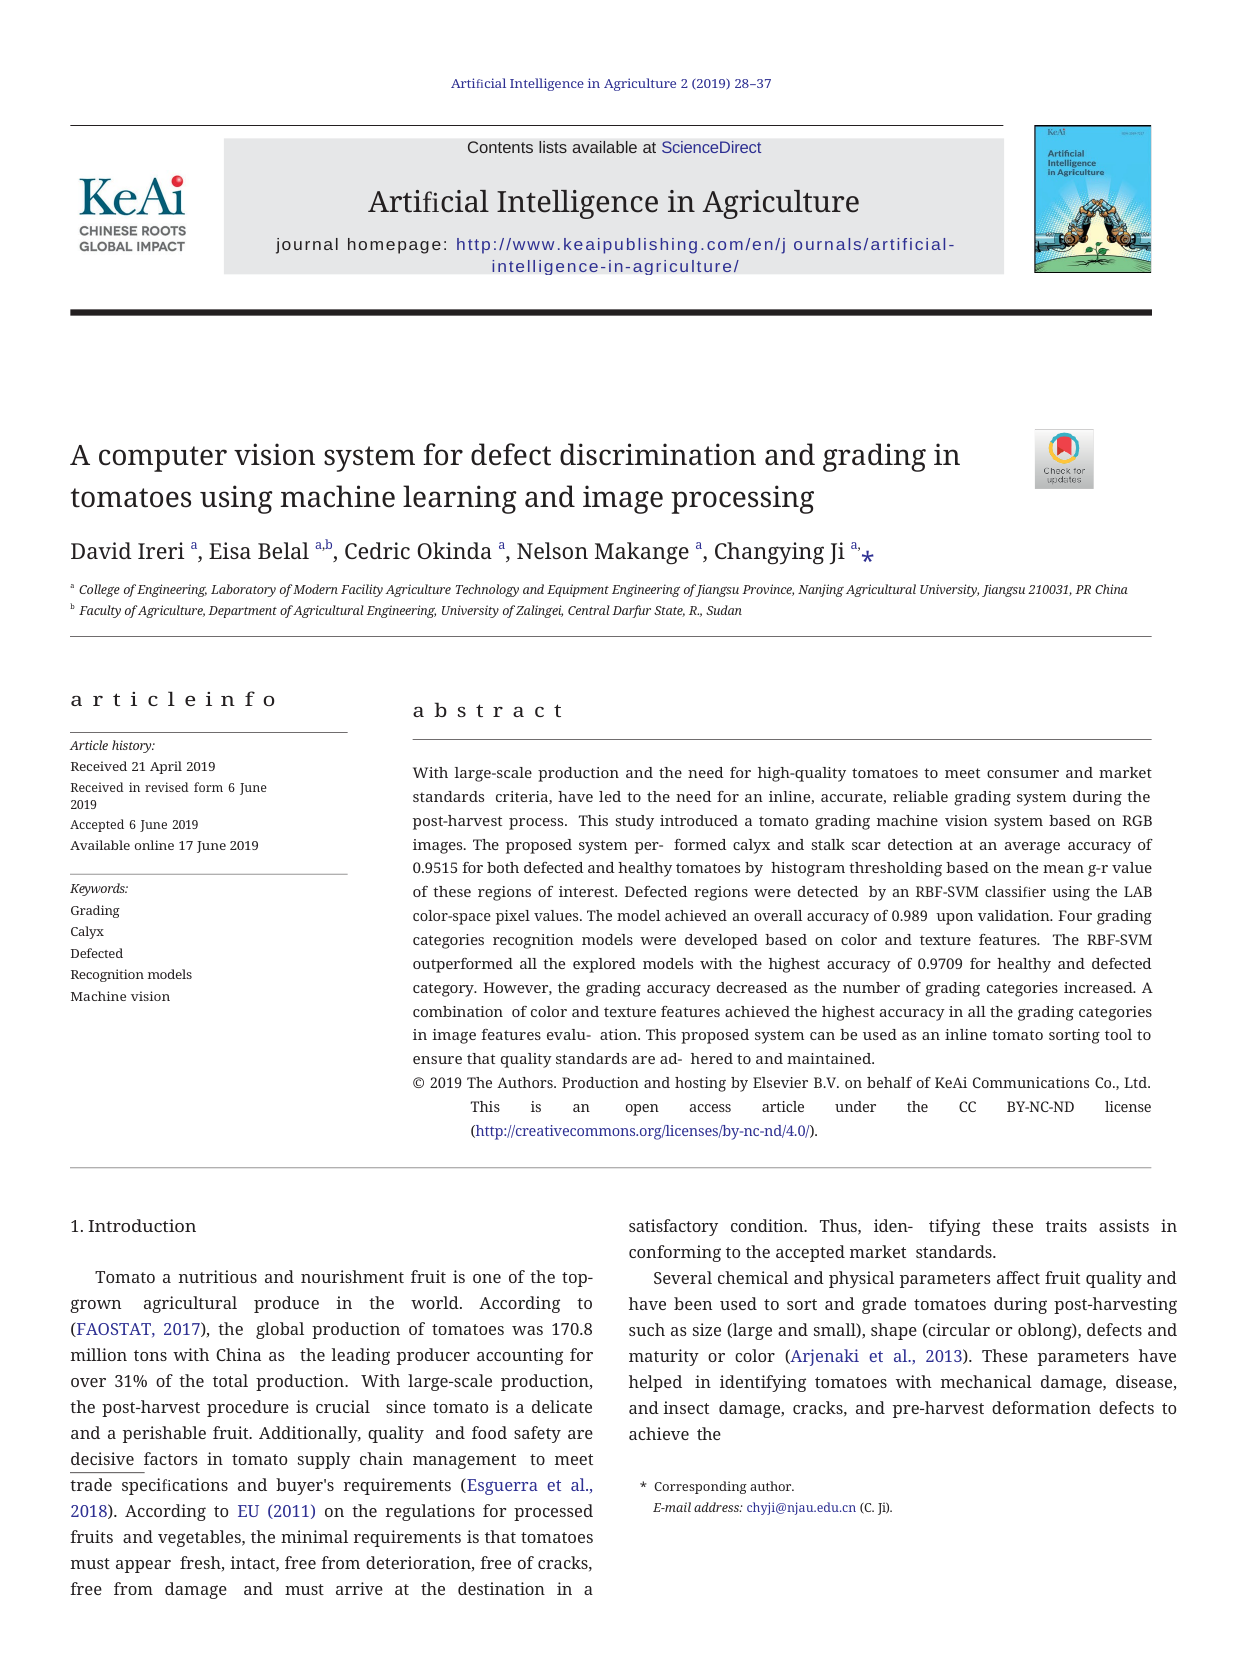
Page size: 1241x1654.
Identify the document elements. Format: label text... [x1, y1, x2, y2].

text a b s t r a c t [412, 697, 1182, 723]
picture [1034, 125, 1152, 273]
text E-mail address: chyji@njau.edu.cn (C. Ji). [653, 1499, 1182, 1516]
picture [77, 170, 190, 255]
list Introduction [70, 1214, 597, 1237]
text David Ireri a, Eisa Belal a,b, Cedric Okinda a, Nelson Makange a, Changying Ji a,⁎ [70, 531, 1182, 567]
text Received in revised form 6 June 2019 [70, 779, 294, 813]
text Received 21 April 2019 [70, 758, 294, 775]
text © 2019 The Authors. Production and hosting by Elsevier B.V. on behalf of KeAi Communications Co., Ltd. This is an open access article under the CC BY-NC-ND license (http://creativecommons.org/licenses/by-nc-nd/4.0/). [412, 1073, 1152, 1141]
text Keywords: Grading Calyx Defected [70, 880, 145, 962]
picture [1034, 429, 1094, 489]
text With large-scale production and the need for high-quality tomatoes to meet consumer and market standards criteria, have led to the need for an inline, accurate, reliable grading system during the post-harvest process. This study introduced a tomato grading machine vision system based on RGB images. The proposed system per- formed calyx and stalk scar detection at an average accuracy of 0.9515 for both defected and healthy tomatoes by histogram thresholding based on the mean g-r value of these regions of interest. Defected regions were detected by an RBF-SVM classifier using the LAB color-space pixel values. The model achieved an overall accuracy of 0.989 upon validation. Four grading categories recognition models were developed based on color and texture features. The RBF-SVM outperformed all the explored models with the highest accuracy of 0.9709 for healthy and defected category. However, the grading accuracy decreased as the number of grading categories increased. A combination of color and texture features achieved the highest accuracy in all the grading categories in image features evalu- ation. This proposed system can be used as an inline tomato sorting tool to ensure that quality standards are ad- hered to and maintained. [412, 763, 1153, 1069]
text * Corresponding author. [639, 1478, 1182, 1495]
text A computer vision system for defect discrimination and grading in tomatoes using machine learning and image processing [70, 435, 1003, 516]
text Accepted 6 June 2019 [70, 816, 294, 833]
text Article history: [70, 737, 294, 754]
text Recognition models Machine vision [70, 966, 234, 1005]
text Tomato a nutritious and nourishment fruit is one of the top-grown agricultural produce in the world. According to (FAOSTAT, 2017), the global production of tomatoes was 170.8 million tons with China as the leading producer accounting for over 31% of the total production. With large-scale production, the post-harvest procedure is crucial since tomato is a delicate and a perishable fruit. Additionally, quality and food safety are decisive factors in tomato supply chain management to meet trade specifications and buyer's requirements (Esguerra et al., 2018). According to EU (2011) on the regulations for processed fruits and vegetables, the minimal requirements is that tomatoes must appear fresh, intact, free from deterioration, free of cracks, free from damage and must arrive at the destination in a satisfactory condition. Thus, iden- tifying these traits assists in conforming to the accepted market standards. [70, 1265, 593, 1601]
text Several chemical and physical parameters affect fruit quality and have been used to sort and grade tomatoes during post-harvesting such as size (large and small), shape (circular or oblong), defects and maturity or color (Arjenaki et al., 2013). These parameters have helped in identifying tomatoes with mechanical damage, disease, and insect damage, cracks, and pre-harvest deformation defects to achieve the [628, 1266, 1178, 1445]
text a College of Engineering, Laboratory of Modern Facility Agriculture Technology and Equipment Engineering of Jiangsu Province, Nanjing Agricultural University, Jiangsu 210031, PR China [70, 581, 1182, 598]
text b Faculty of Agriculture, Department of Agricultural Engineering, University of Zalingei, Central Darfur State, R., Sudan [70, 602, 1182, 619]
text Artificial Intelligence in Agriculture 2 (2019) 28–37 [77, 75, 1146, 92]
text a r t i c l e i n f o [70, 686, 294, 711]
text Available online 17 June 2019 [70, 837, 294, 854]
